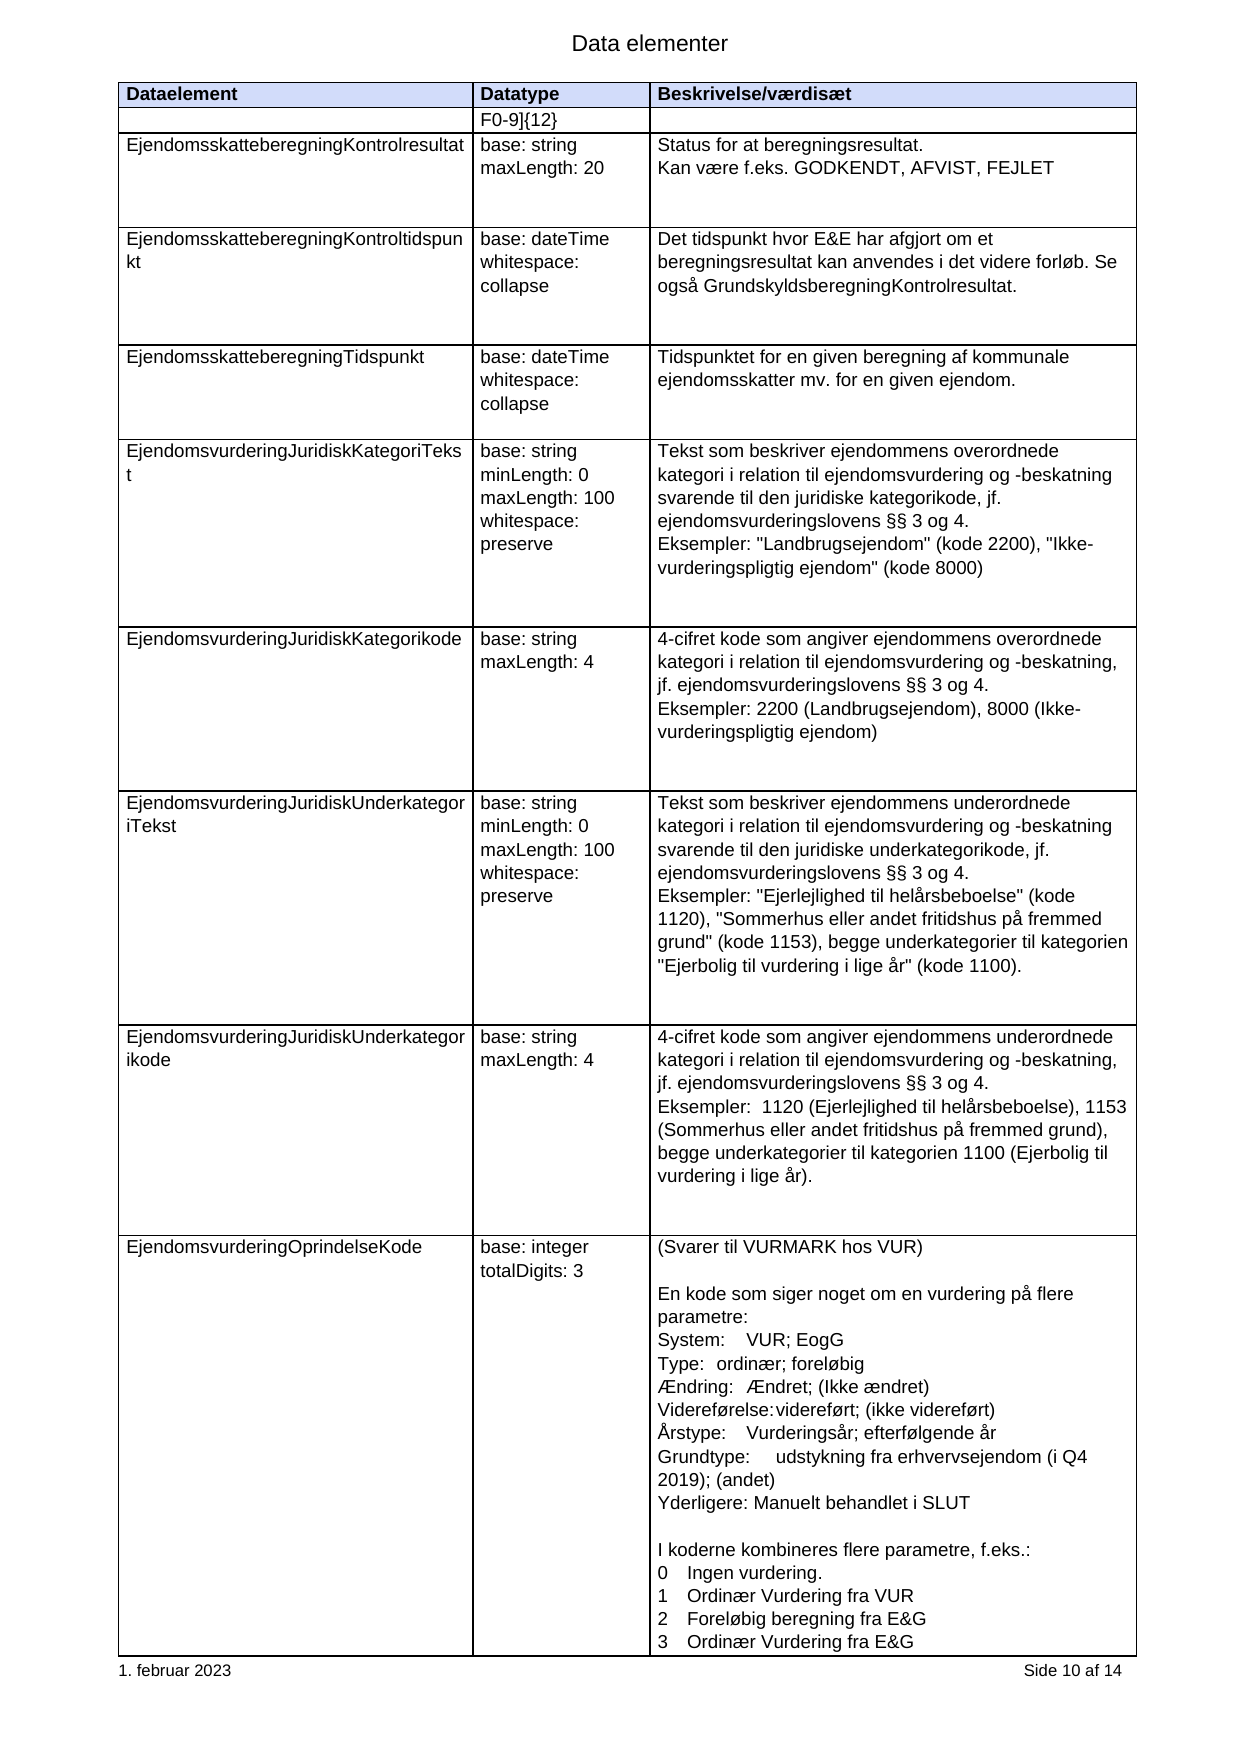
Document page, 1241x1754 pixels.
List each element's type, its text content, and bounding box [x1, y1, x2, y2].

table_cell base: string maxLength: 4 [474, 1026, 649, 1235]
table_cell EjendomsskatteberegningTidspunkt [119, 346, 472, 439]
table_cell Tidspunktet for en given beregning af kommunale ejendomsskatter mv. for en given ejendom. [651, 346, 1136, 439]
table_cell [119, 1236, 472, 1655]
table_cell Status for at beregningsresultat. Kan være f.eks. GODKENDT, AFVIST, FEJLET [651, 134, 1136, 227]
table_cell base: string minLength: 0 maxLength: 100 whitespace: preserve [474, 440, 649, 626]
table_cell EjendomsvurderingJuridiskKategoriTekst [119, 440, 472, 626]
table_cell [474, 108, 649, 132]
table_cell Tekst som beskriver ejendommens underordnede kategori i relation til ejendomsvurdering og -beskatning svarende til den juridiske underkategorikode, jf. ejendomsvurderingslovens §§ 3 og 4. Eksempler: "Ejerlejlighed til helårsbeboelse" (kode 1120), "Sommerhus eller andet fritidshus på fremmed grund" (kode 1153), begge underkategorier til kategorien "Ejerbolig til vurdering i lige år" (kode 1100). [651, 792, 1136, 1024]
table_cell base: dateTime whitespace: collapse [474, 228, 649, 344]
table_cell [651, 108, 1136, 132]
table_cell base: string maxLength: 4 [474, 628, 649, 790]
table_cell EjendomsvurderingJuridiskUnderkategorikode [119, 1026, 472, 1235]
table_cell EjendomsskatteberegningKontroltidspunkt [119, 228, 472, 344]
table_cell EjendomsvurderingJuridiskUnderkategoriTekst [119, 792, 472, 1024]
table_cell base: dateTime whitespace: collapse [474, 346, 649, 439]
table_cell 4-cifret kode som angiver ejendommens underordnede kategori i relation til ejendomsvurdering og -beskatning, jf. ejendomsvurderingslovens §§ 3 og 4. Eksempler: 1120 (Ejerlejlighed til helårsbeboelse), 1153 (Sommerhus eller andet fritidshus på fremmed grund), begge underkategorier til kategorien 1100 (Ejerbolig til vurdering i lige år). [651, 1026, 1136, 1235]
table_cell 4-cifret kode som angiver ejendommens overordnede kategori i relation til ejendomsvurdering og -beskatning, jf. ejendomsvurderingslovens §§ 3 og 4. Eksempler: 2200 (Landbrugsejendom), 8000 (Ikke-vurderingspligtig ejendom) [651, 628, 1136, 790]
table_header Datatype [474, 83, 649, 107]
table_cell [119, 108, 472, 132]
table_header Dataelement [119, 83, 472, 107]
table_cell Tekst som beskriver ejendommens overordnede kategori i relation til ejendomsvurdering og -beskatning svarende til den juridiske kategorikode, jf. ejendomsvurderingslovens §§ 3 og 4. Eksempler: "Landbrugsejendom" (kode 2200), "Ikke-vurderingspligtig ejendom" (kode 8000) [651, 440, 1136, 626]
table_cell Det tidspunkt hvor E&E har afgjort om et beregningsresultat kan anvendes i det videre forløb. Se også GrundskyldsberegningKontrolresultat. [651, 228, 1136, 344]
table_cell EjendomsskatteberegningKontrolresultat [119, 134, 472, 227]
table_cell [651, 1236, 1136, 1655]
table_cell EjendomsvurderingJuridiskKategorikode [119, 628, 472, 790]
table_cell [474, 1236, 649, 1655]
table_cell base: string minLength: 0 maxLength: 100 whitespace: preserve [474, 792, 649, 1024]
table_header Beskrivelse/værdisæt [651, 83, 1136, 107]
table_cell base: string maxLength: 20 [474, 134, 649, 227]
